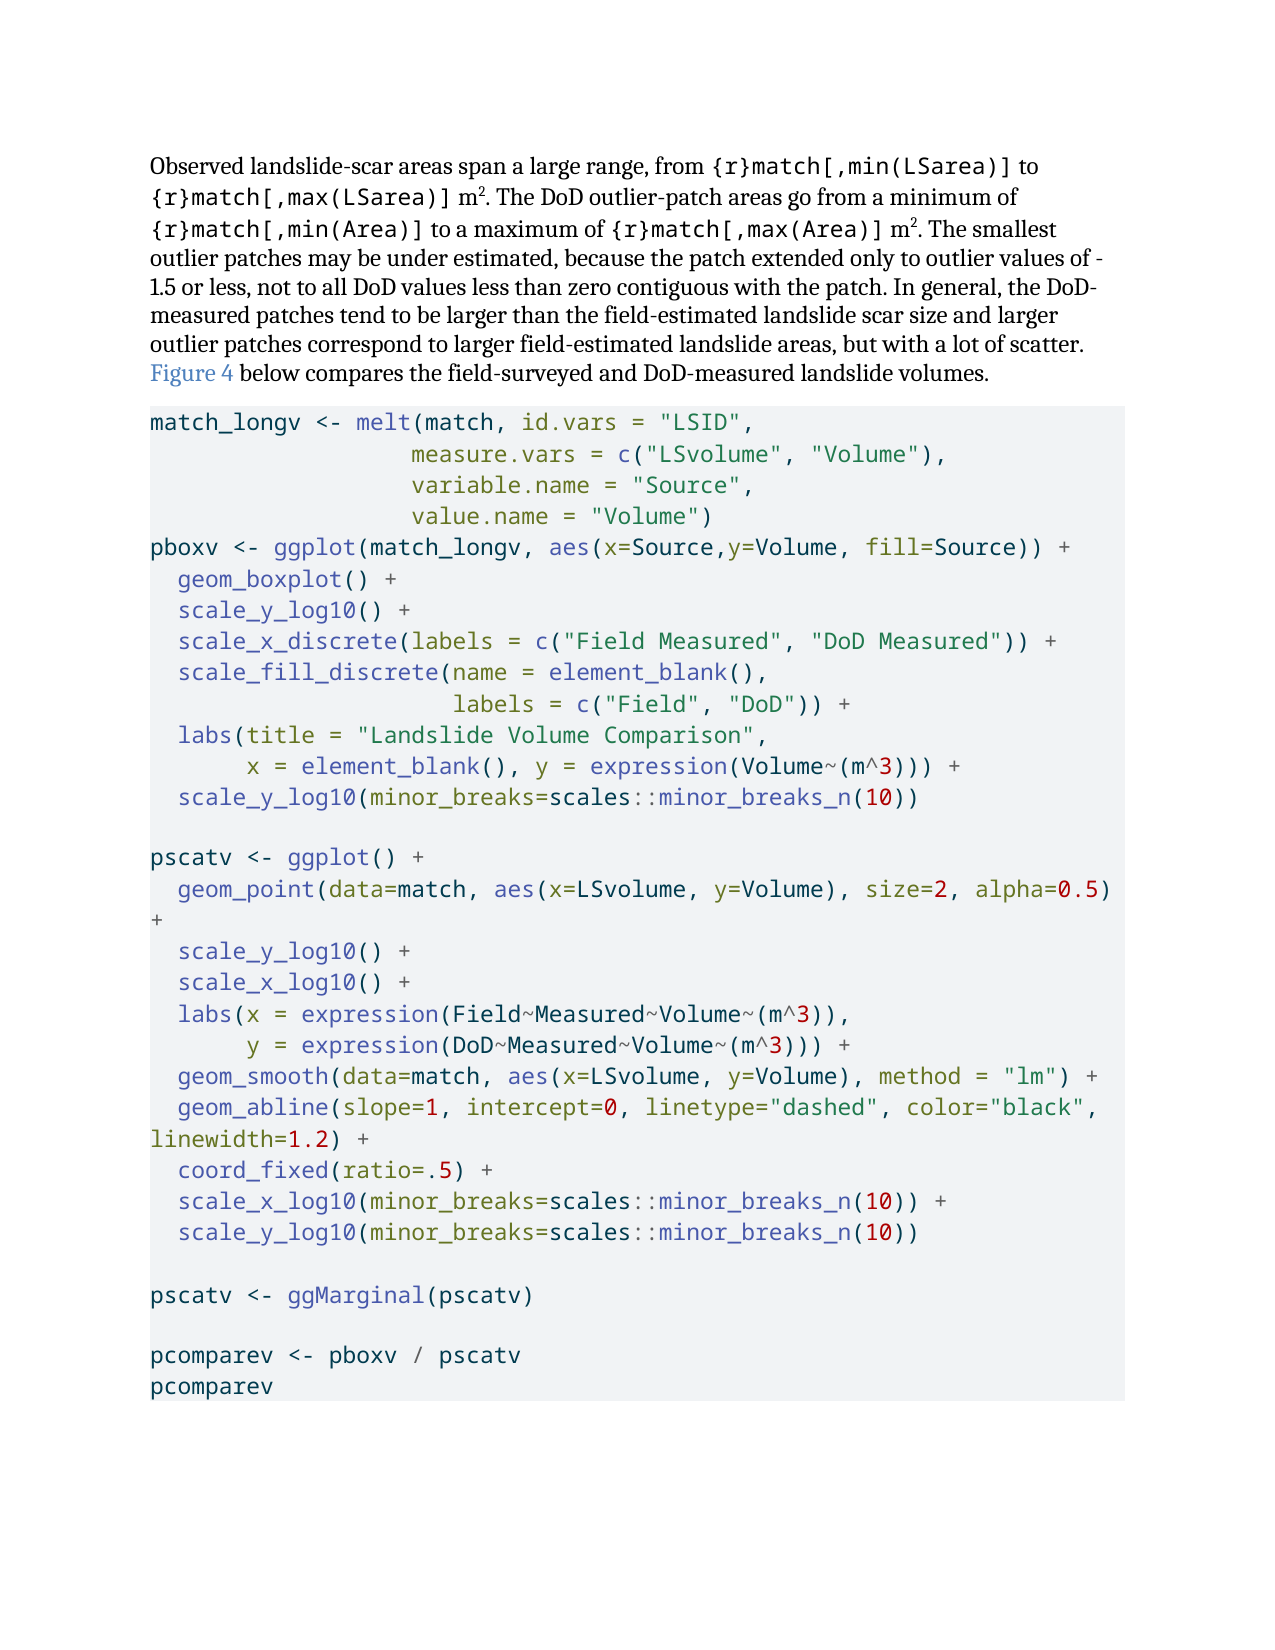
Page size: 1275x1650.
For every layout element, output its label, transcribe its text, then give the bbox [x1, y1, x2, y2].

text Observed landslide-scar areas span a large range, from {r}match[,min(LSarea)] to {r}match[,max(LSarea)] m2. The DoD outlier-patch areas go from a minimum of {r}match[,min(Area)] to a maximum of {r}match[,max(Area)] m2. The smallest outlier patches may be under estimated, because the patch extended only to outlier values of -1.5 or less, not to all DoD values less than zero contiguous with the patch. In general, the DoD-measured patches tend to be larger than the field-estimated landslide scar size and larger outlier patches correspond to larger field-estimated landslide areas, but with a lot of scatter. Figure 4 below compares the field-surveyed and DoD-measured landslide volumes. [150, 150, 1125, 387]
text match_longv <- melt(match, id.vars = "LSID", measure.vars = c("LSvolume", "Volume"), variable.name = "Source", value.name = "Volume") pboxv <- ggplot(match_longv, aes(x=Source,y=Volume, fill=Source)) + geom_boxplot() + scale_y_log10() + scale_x_discrete(labels = c("Field Measured", "DoD Measured")) + scale_fill_discrete(name = element_blank(), labels = c("Field", "DoD")) + labs(title = "Landslide Volume Comparison", x = element_blank(), y = expression(Volume~(m^3))) + scale_y_log10(minor_breaks=scales::minor_breaks_n(10)) pscatv <- ggplot() + geom_point(data=match, aes(x=LSvolume, y=Volume), size=2, alpha=0.5) + scale_y_log10() + scale_x_log10() + labs(x = expression(Field~Measured~Volume~(m^3)), y = expression(DoD~Measured~Volume~(m^3))) + geom_smooth(data=match, aes(x=LSvolume, y=Volume), method = "lm") + geom_abline(slope=1, intercept=0, linetype="dashed", color="black", linewidth=1.2) + coord_fixed(ratio=.5) + scale_x_log10(minor_breaks=scales::minor_breaks_n(10)) + scale_y_log10(minor_breaks=scales::minor_breaks_n(10)) pscatv <- ggMarginal(pscatv) pcomparev <- pboxv / pscatv pcomparev [150, 406, 1125, 1401]
